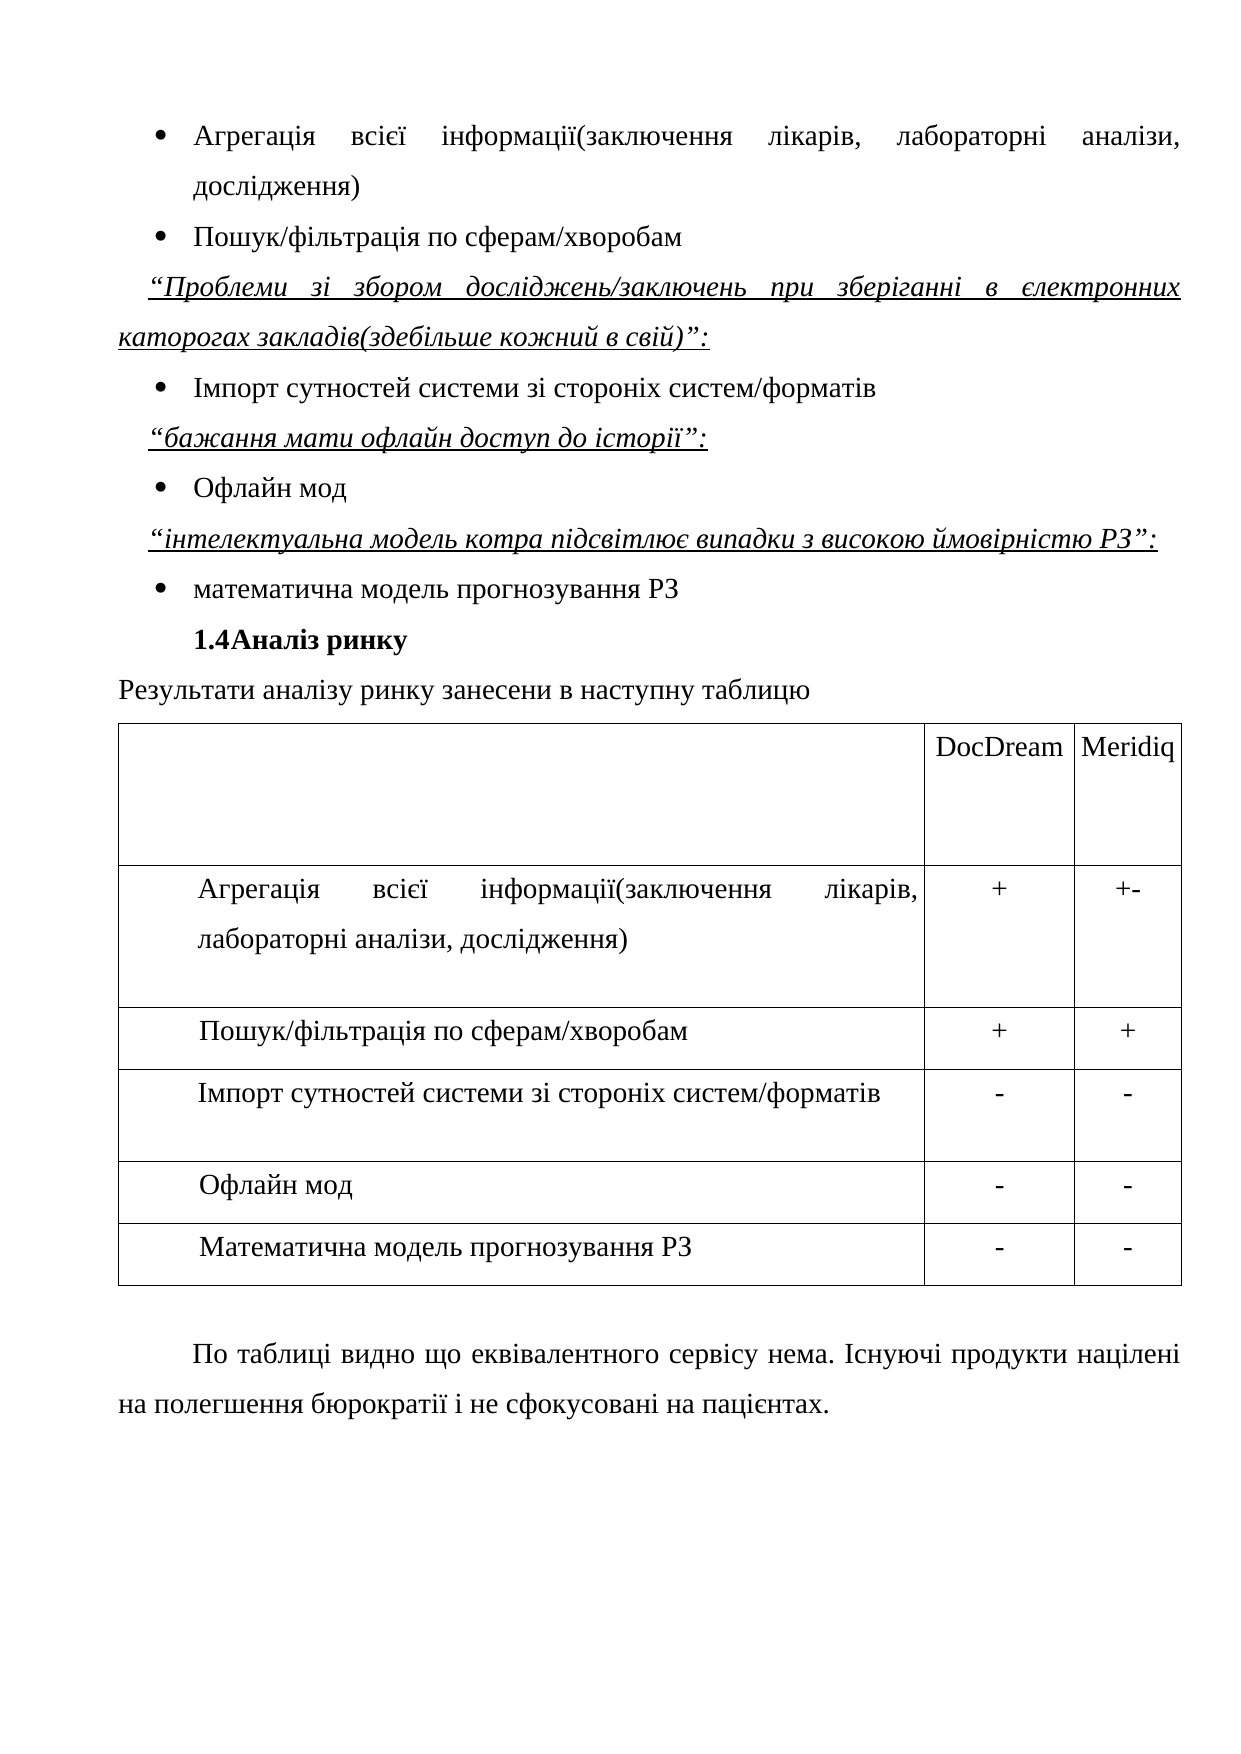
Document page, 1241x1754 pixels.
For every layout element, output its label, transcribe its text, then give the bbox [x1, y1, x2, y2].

table_header [119, 724, 924, 865]
text “інтелектуальна модель котра підсвітлює випадки з високою ймовірністю РЗ”: [118, 521, 1181, 554]
text По таблиці видно що еквівалентного сервісу нема. Існуючі продукти націлені на полегшення бюрократії і не сфокусовані на пацієнтах. [118, 1336, 1181, 1420]
table_header DocDream [925, 724, 1074, 865]
list Офлайн мод [156, 471, 1181, 504]
text “Проблеми зі збором досліджень/заключень при зберіганні в єлектронних каторогах закладів(здебільше кожний в свій)”: [118, 269, 1181, 353]
list Пошук/фільтрація по сферам/хворобам [156, 219, 1181, 252]
table_cell Математична модель прогнозування РЗ [119, 1224, 924, 1285]
text “бажання мати офлайн доступ до історії”: [118, 420, 1181, 454]
list Імпорт сутностей системи зі стороніх систем/форматів [156, 370, 1181, 403]
table_cell Імпорт сутностей системи зі стороніх систем/форматів [119, 1070, 924, 1161]
table_cell Пошук/фільтрація по сферам/хворобам [119, 1008, 924, 1069]
list Агрегація всієї інформації(заключення лікарів, лабораторні аналізи, дослідження) [156, 118, 1181, 202]
table_cell - [925, 1162, 1074, 1223]
table_cell Офлайн мод [119, 1162, 924, 1223]
table_cell - [1075, 1070, 1181, 1161]
table_cell Агрегація всієї інформації(заключення лікарів, лабораторні аналізи, дослідження) [119, 866, 924, 1007]
table_cell - [1075, 1162, 1181, 1223]
table_cell + [1075, 1008, 1181, 1069]
table_cell + [925, 866, 1074, 1007]
table_cell - [925, 1224, 1074, 1285]
table_header Meridiq [1075, 724, 1181, 865]
subtitle Аналіз ринку [193, 622, 1181, 655]
table_cell + [925, 1008, 1074, 1069]
table_cell +- [1075, 866, 1181, 1007]
list математична модель прогнозування РЗ [156, 571, 1181, 605]
table_cell - [925, 1070, 1074, 1161]
table_cell - [1075, 1224, 1181, 1285]
text Результати аналізу ринку занесени в наступну таблицю [118, 672, 1181, 706]
